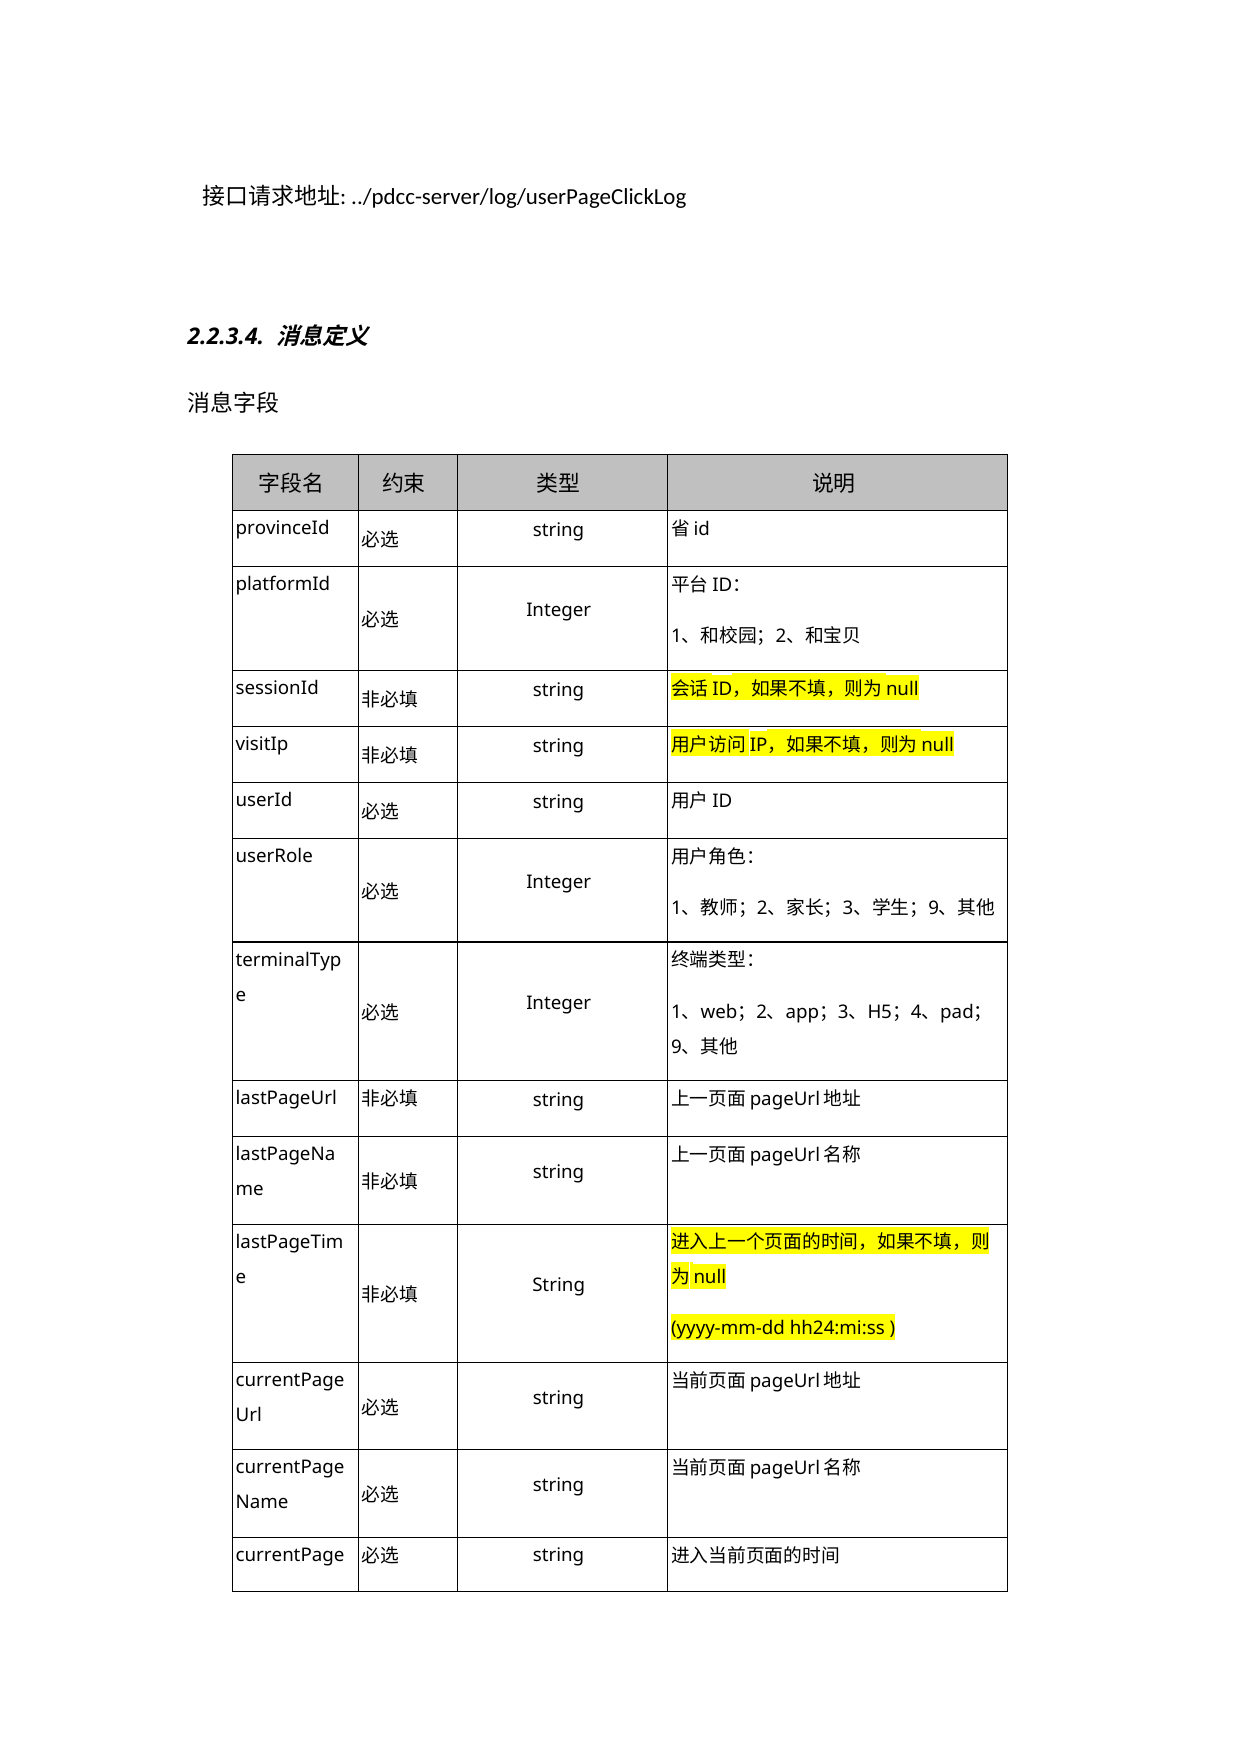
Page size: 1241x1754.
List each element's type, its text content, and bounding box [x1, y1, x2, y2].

table_cell 必选 [359, 783, 457, 838]
table_cell string [458, 727, 667, 782]
table_cell 进入上一个页面的时间，如果不填，则为null (yyyy-mm-dd hh24:mi:ss ) [668, 1225, 1007, 1362]
table_cell Integer [458, 567, 667, 669]
table_cell userId [233, 783, 358, 838]
table_cell 平台ID： 1、和校园；2、和宝贝 [668, 567, 1007, 669]
table_cell provinceId [233, 511, 358, 566]
table_cell string [458, 1137, 667, 1223]
table_cell currentPageTime [233, 1538, 358, 1591]
table_cell sessionId [233, 671, 358, 726]
table_cell lastPageName [233, 1137, 358, 1223]
subtitle 消息定义 [187, 302, 1053, 367]
table_cell string [458, 511, 667, 566]
table_cell 必选 [359, 1450, 457, 1537]
table_cell string [458, 1450, 667, 1537]
table_cell 非必填 [359, 727, 457, 782]
table_cell 用户ID [668, 783, 1007, 838]
table_cell string [458, 1363, 667, 1449]
table_header 说明 [668, 455, 1007, 510]
table_cell userRole [233, 839, 358, 941]
table_header 类型 [458, 455, 667, 510]
table_cell visitIp [233, 727, 358, 782]
table_cell terminalType [233, 943, 358, 1080]
text 消息字段 [187, 369, 1053, 434]
table_cell 非必填 [359, 1225, 457, 1362]
table_cell 必选 [359, 511, 457, 566]
table_cell 终端类型： 1、web；2、app；3、H5；4、pad；9、其他 [668, 943, 1007, 1080]
table_cell 用户角色： 1、教师；2、家长；3、学生；9、其他 [668, 839, 1007, 941]
table_cell 非必填 [359, 1081, 457, 1136]
table_cell 必选 [359, 1538, 457, 1591]
table_cell 当前页面pageUrl地址 [668, 1363, 1007, 1449]
table_header 字段名 [233, 455, 358, 510]
table_cell 上一页面pageUrl名称 [668, 1137, 1007, 1223]
table_cell 用户访问IP，如果不填，则为null [668, 727, 1007, 782]
table_cell string [458, 783, 667, 838]
table_cell 必选 [359, 567, 457, 669]
table_cell string [458, 671, 667, 726]
table_cell string [458, 1538, 667, 1591]
table_cell 会话ID，如果不填，则为null [668, 671, 1007, 726]
table_cell string [458, 1081, 667, 1136]
table_cell currentPageUrl [233, 1363, 358, 1449]
table_cell lastPageTime [233, 1225, 358, 1362]
table_cell 非必填 [359, 1137, 457, 1223]
table_cell 必选 [359, 839, 457, 941]
table_cell Integer [458, 839, 667, 941]
table_cell platformId [233, 567, 358, 669]
table_cell currentPageName [233, 1450, 358, 1537]
table_cell 上一页面pageUrl地址 [668, 1081, 1007, 1136]
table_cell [668, 1538, 1007, 1591]
table_cell 必选 [359, 943, 457, 1080]
table_cell 必选 [359, 1363, 457, 1449]
table_cell Integer [458, 943, 667, 1080]
table_cell 省id [668, 511, 1007, 566]
table_cell 当前页面pageUrl名称 [668, 1450, 1007, 1537]
table_cell lastPageUrl [233, 1081, 358, 1136]
table_cell 非必填 [359, 671, 457, 726]
table_header 约束 [359, 455, 457, 510]
table_cell String [458, 1225, 667, 1362]
text 接口请求地址: ../pdcc-server/log/userPageClickLog [202, 162, 1053, 227]
